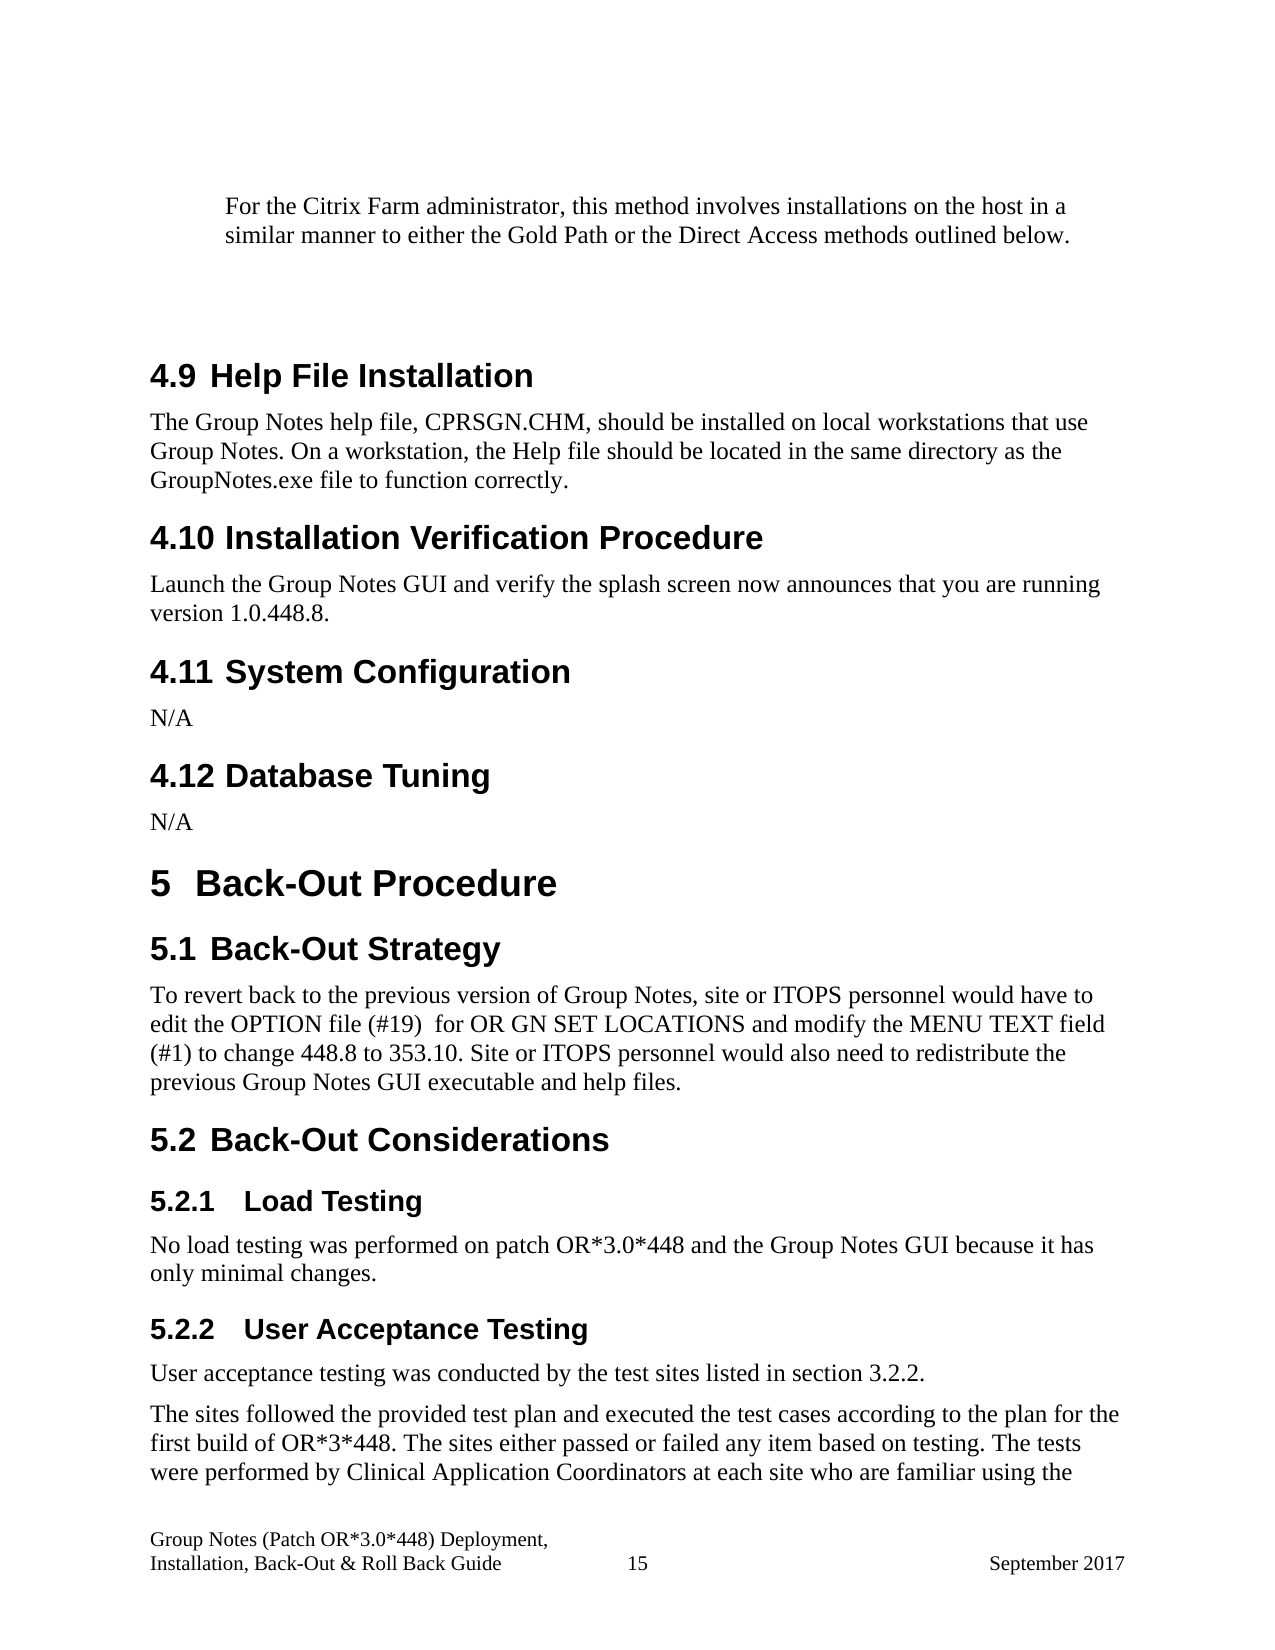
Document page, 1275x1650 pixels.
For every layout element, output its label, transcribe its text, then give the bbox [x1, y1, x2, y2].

subtitle Database Tuning [150, 757, 1125, 795]
text No load testing was performed on patch OR*3.0*448 and the Group Notes GUI because it has only minimal changes. [150, 1230, 1125, 1287]
text Launch the Group Notes GUI and verify the splash screen now announces that you are running version 1.0.448.8. [150, 569, 1125, 627]
subtitle User Acceptance Testing [150, 1312, 1125, 1346]
subtitle System Configuration [150, 652, 1125, 690]
text The Group Notes help file, CPRSGN.CHM, should be installed on local workstations that use Group Notes. On a workstation, the Help file should be located in the same directory as the GroupNotes.exe file to function correctly. [150, 407, 1125, 493]
text User acceptance testing was conducted by the test sites listed in section 3.2.2. [150, 1358, 1125, 1387]
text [150, 1399, 1125, 1486]
subtitle Installation Verification Procedure [150, 518, 1125, 557]
subtitle Back-Out Procedure [150, 861, 1125, 904]
text N/A [150, 807, 1125, 836]
subtitle Back-Out Considerations [150, 1120, 1125, 1159]
text For the Citrix Farm administrator, this method involves installations on the host in a similar manner to either the Gold Path or the Direct Access methods outlined below. [225, 191, 1125, 249]
subtitle Load Testing [150, 1184, 1125, 1217]
text N/A [150, 703, 1125, 732]
subtitle Back-Out Strategy [150, 929, 1125, 968]
text To revert back to the previous version of Group Notes, site or ITOPS personnel would have to edit the OPTION file (#19) for OR GN SET LOCATIONS and modify the MENU TEXT field (#1) to change 448.8 to 353.10. Site or ITOPS personnel would also need to redistribute the previous Group Notes GUI executable and help files. [150, 980, 1125, 1095]
subtitle Help File Installation [150, 356, 1125, 395]
